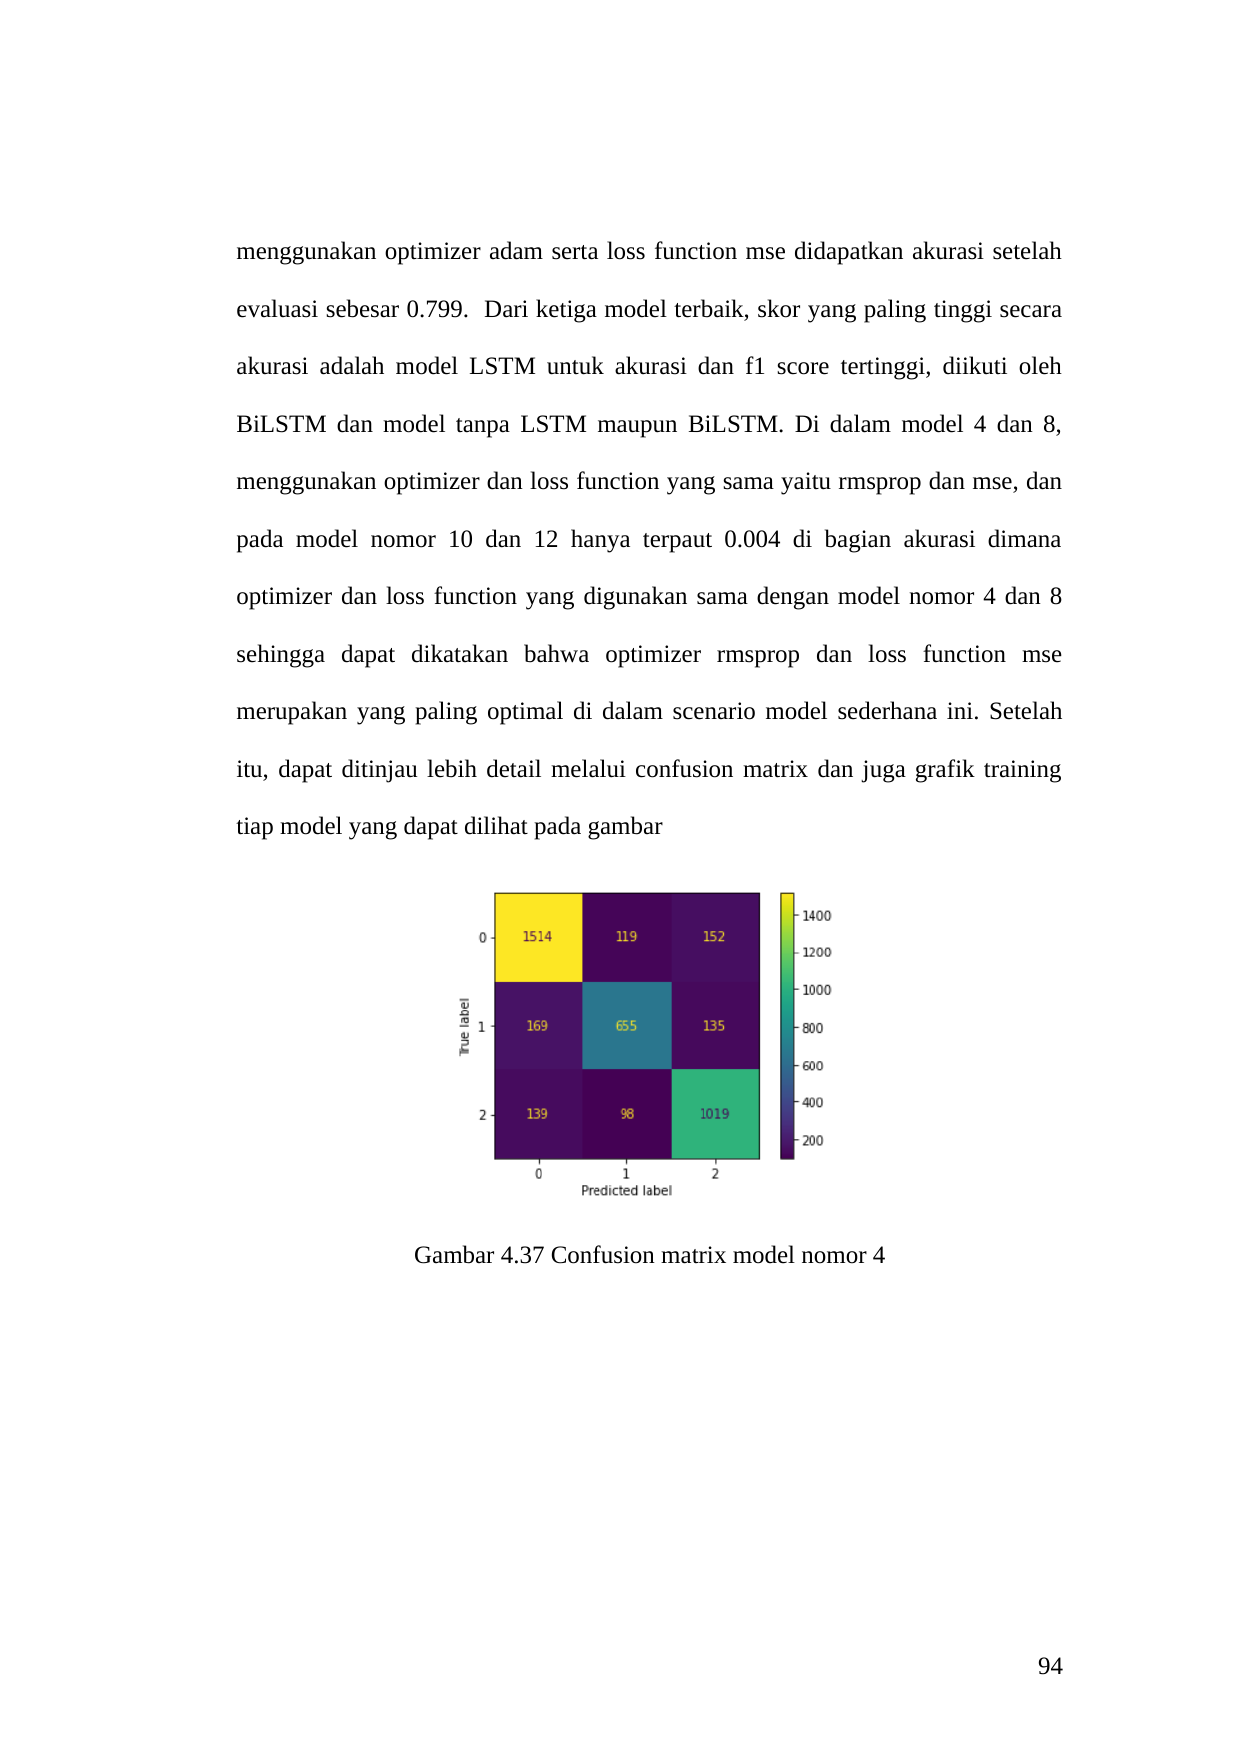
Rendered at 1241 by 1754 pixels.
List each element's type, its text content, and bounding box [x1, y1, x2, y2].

text Gambar 4.37 Confusion matrix model nomor 4 [236, 1240, 1063, 1269]
picture [434, 868, 866, 1212]
